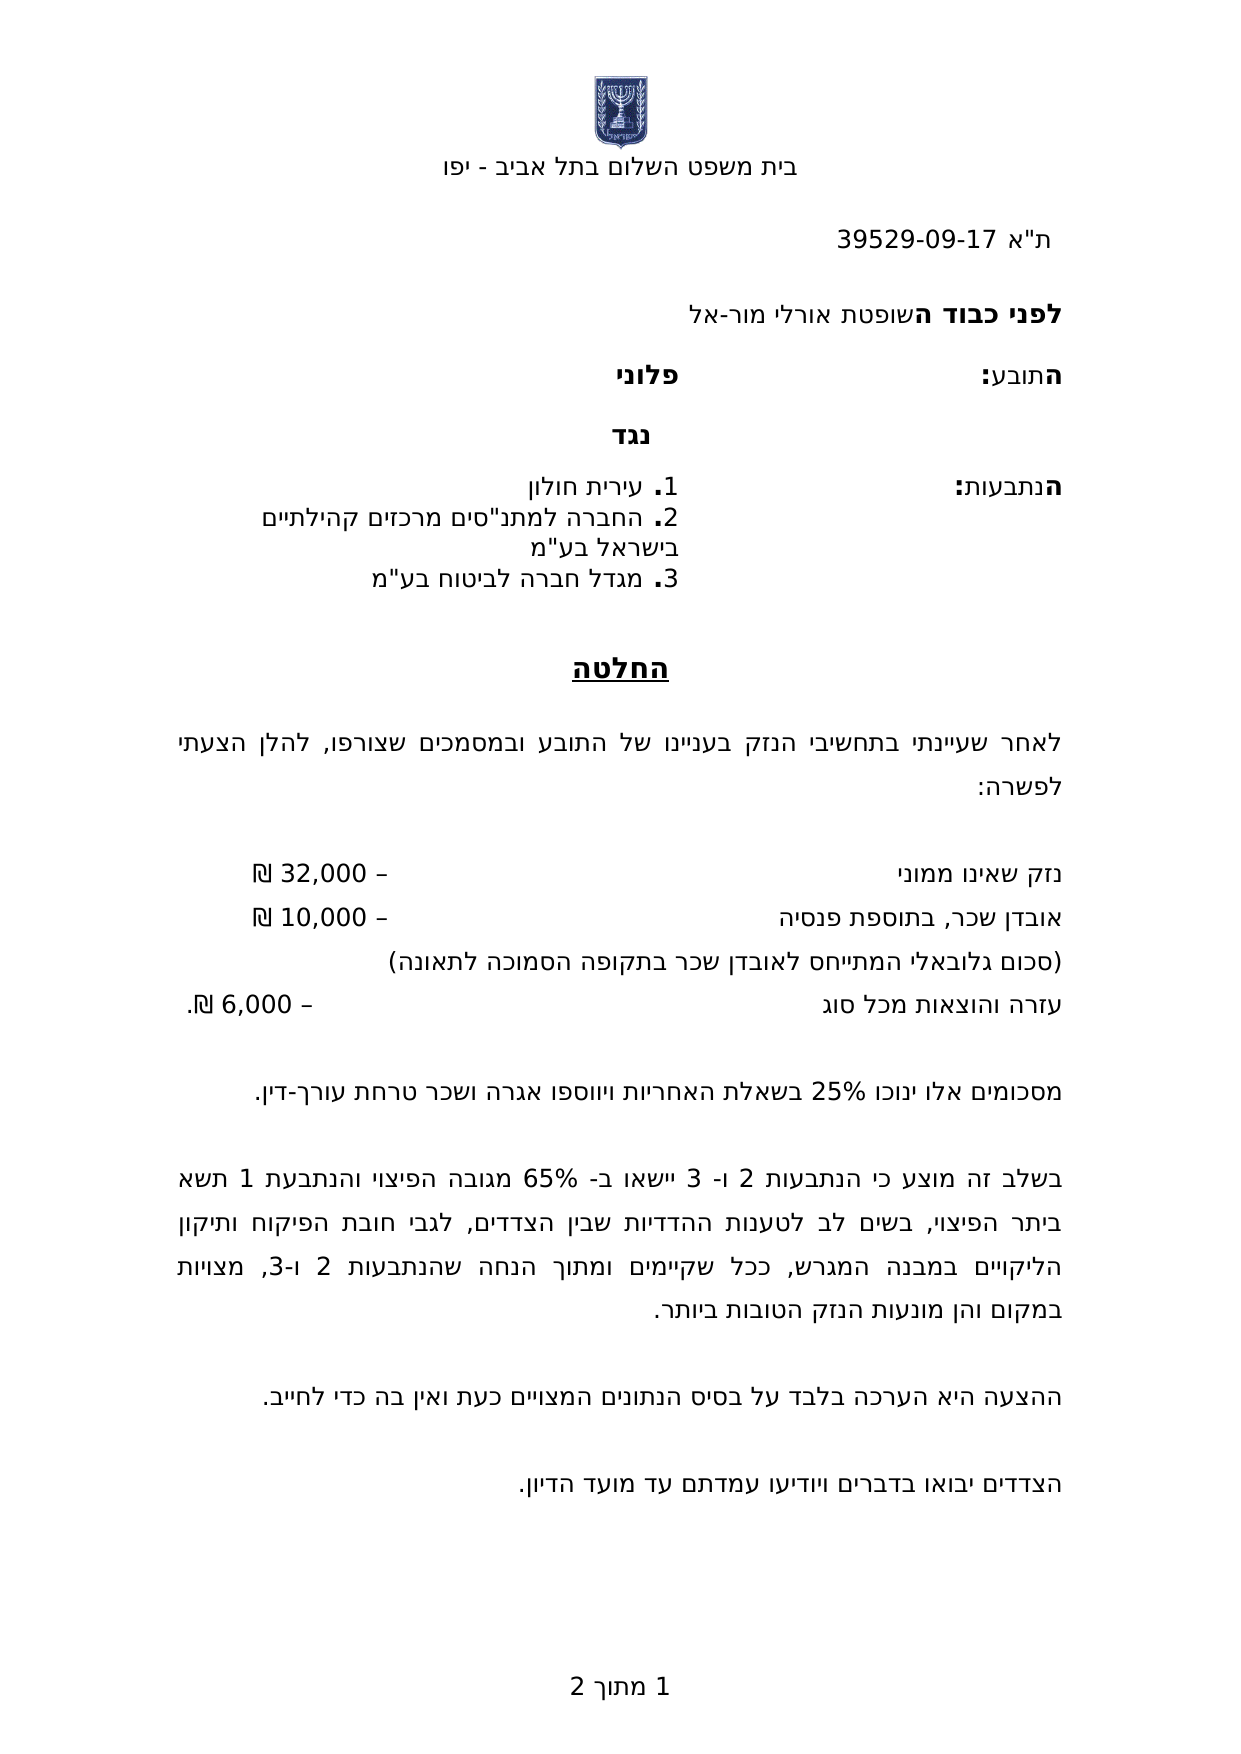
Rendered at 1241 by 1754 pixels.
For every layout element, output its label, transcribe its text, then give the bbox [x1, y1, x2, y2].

text אובדן שכר, בתוספת פנסיה – 10,000 ₪ [177, 903, 1063, 932]
picture [589, 75, 651, 152]
table_cell ה: [690, 470, 1074, 594]
text (סכום גלובאלי המתייחס לאובדן שכר בתקופה הסמוכה לתאונה) [177, 947, 1063, 976]
table_header החלטה [161, 651, 1079, 685]
table_header לפני כבוד ה [188, 299, 1074, 359]
text הצדדים יבואו בדברים ויודיעו עמדתם עד מועד הדיון. [177, 1469, 1063, 1498]
text בשלב זה מוצע כי הנתבעות 2 ו- 3 יישאו ב- 65% מגובה הפיצוי והנתבעת 1 תשא ביתר הפיצוי, בשים לב לטענות ההדדיות שבין הצדדים, לגבי חובת הפיקוח ותיקון הליקויים במבנה המגרש, ככל שקיימים ומתוך הנחה שהנתבעות 2 ו-3, מצויות במקום והן מונעות הנזק הטובות ביותר. [177, 1164, 1063, 1324]
text נזק שאינו ממוני – 32,000 ₪ [177, 859, 1063, 888]
table_cell . . . [188, 470, 690, 594]
text מסכומים אלו ינוכו 25% בשאלת האחריות ויווספו אגרה ושכר טרחת עורך-דין. [177, 1077, 1063, 1106]
table_cell ה: [690, 359, 1074, 391]
text עזרה והוצאות מכל סוג – 6,000 ₪. [177, 990, 1063, 1019]
table_cell נגד [188, 391, 1074, 470]
text ההצעה היא הערכה בלבד על בסיס הנתונים המצויים כעת ואין בה כדי לחייב. [177, 1382, 1063, 1411]
table_cell פלוני [188, 359, 690, 391]
text לאחר שעיינתי בתחשיבי הנזק בעניינו של התובע ובמסמכים שצורפו, להלן הצעתי לפשרה: [177, 728, 1063, 801]
